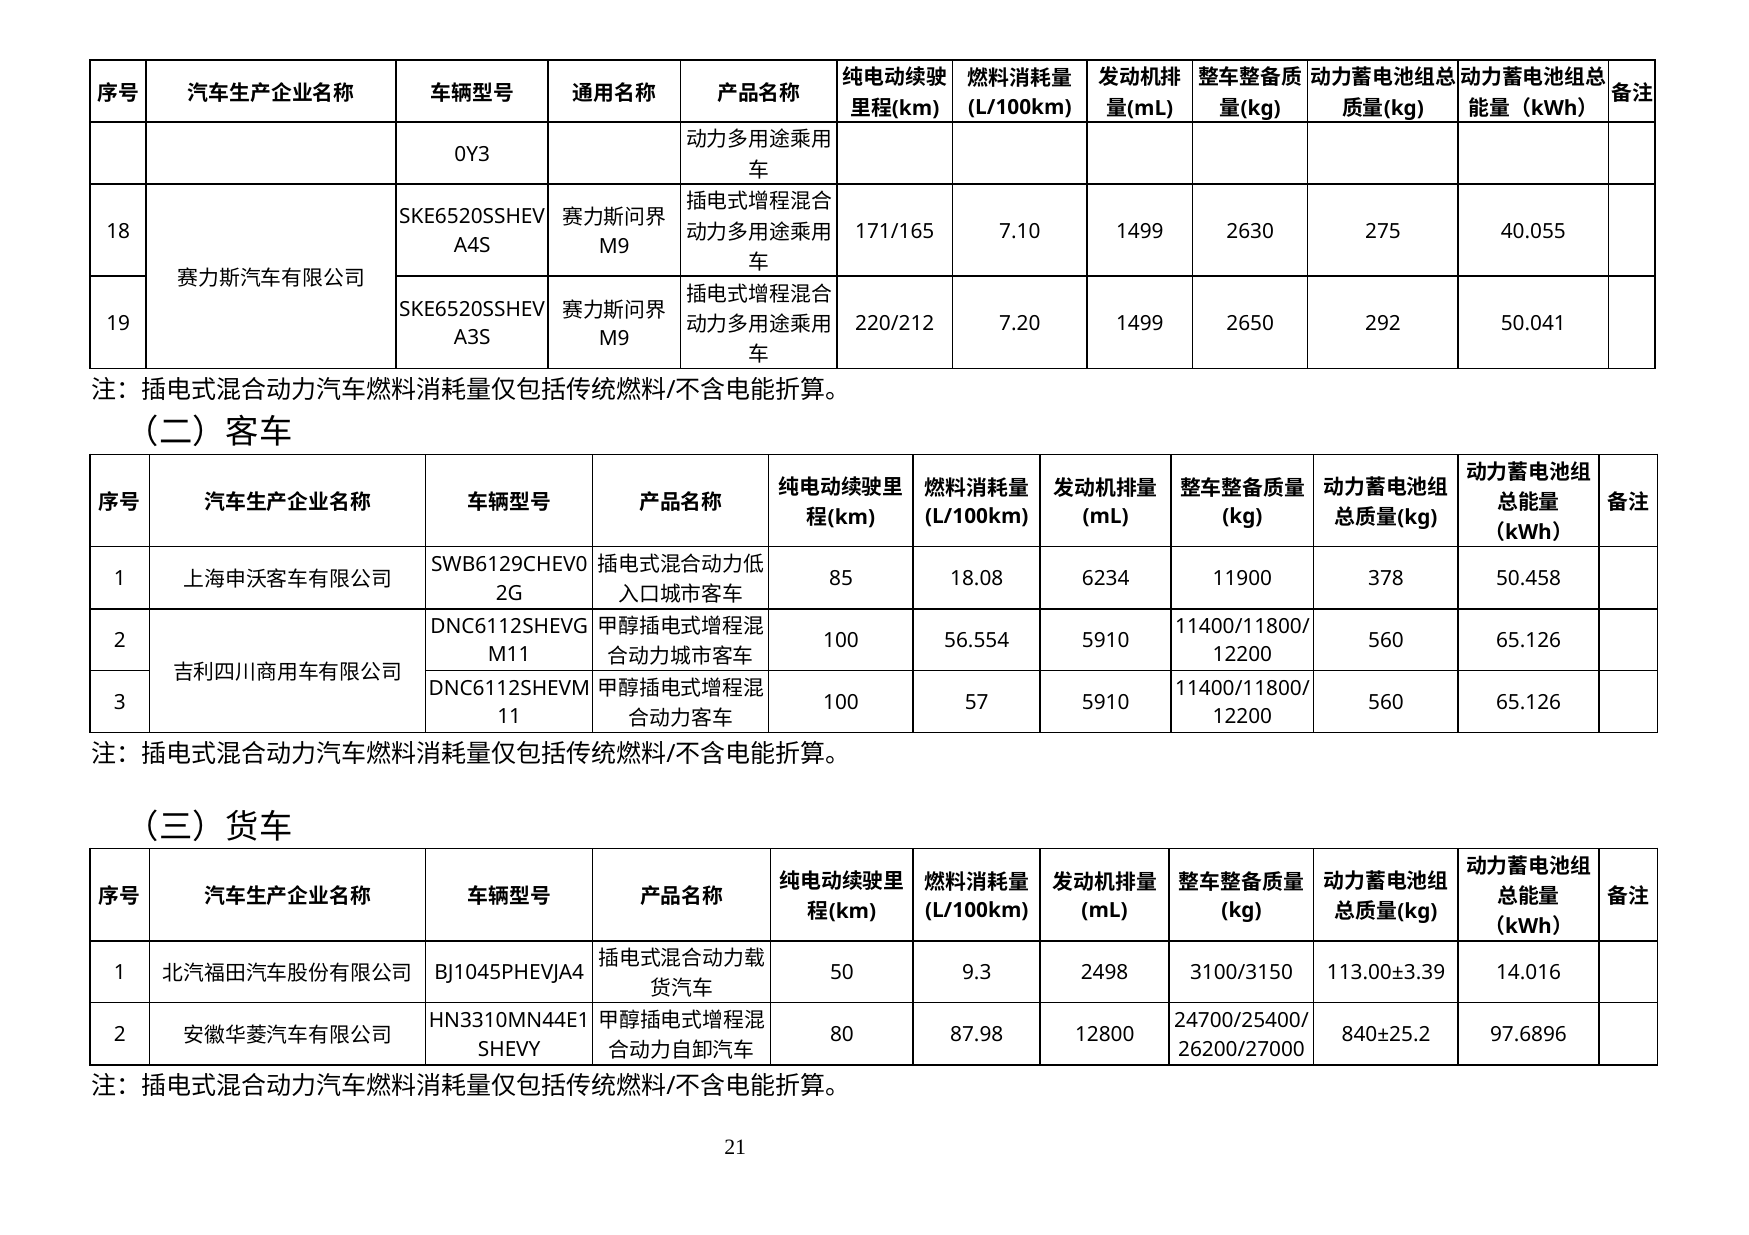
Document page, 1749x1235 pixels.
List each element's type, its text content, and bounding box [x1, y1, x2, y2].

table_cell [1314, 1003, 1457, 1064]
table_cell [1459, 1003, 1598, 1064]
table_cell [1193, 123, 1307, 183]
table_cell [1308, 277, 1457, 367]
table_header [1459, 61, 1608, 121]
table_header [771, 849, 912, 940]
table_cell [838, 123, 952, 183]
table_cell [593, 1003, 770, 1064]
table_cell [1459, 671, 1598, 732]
text （三）货车 [91, 799, 1657, 848]
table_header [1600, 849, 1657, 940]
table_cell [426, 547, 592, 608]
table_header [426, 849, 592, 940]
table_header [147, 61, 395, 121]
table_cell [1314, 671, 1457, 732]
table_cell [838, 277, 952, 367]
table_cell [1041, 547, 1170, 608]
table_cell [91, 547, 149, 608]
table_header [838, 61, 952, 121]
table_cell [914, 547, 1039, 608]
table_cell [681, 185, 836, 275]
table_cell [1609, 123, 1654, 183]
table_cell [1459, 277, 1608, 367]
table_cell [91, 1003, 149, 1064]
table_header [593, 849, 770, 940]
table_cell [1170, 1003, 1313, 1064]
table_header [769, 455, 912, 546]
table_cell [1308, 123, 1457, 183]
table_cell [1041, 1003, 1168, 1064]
text 注：插电式混合动力汽车燃料消耗量仅包括传统燃料/不含电能折算。 [91, 369, 1657, 405]
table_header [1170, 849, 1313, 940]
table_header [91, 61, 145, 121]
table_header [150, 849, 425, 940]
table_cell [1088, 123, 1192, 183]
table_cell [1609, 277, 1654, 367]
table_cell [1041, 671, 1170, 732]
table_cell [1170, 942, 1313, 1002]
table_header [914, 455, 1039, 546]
text 注：插电式混合动力汽车燃料消耗量仅包括传统燃料/不含电能折算。 [91, 733, 1657, 769]
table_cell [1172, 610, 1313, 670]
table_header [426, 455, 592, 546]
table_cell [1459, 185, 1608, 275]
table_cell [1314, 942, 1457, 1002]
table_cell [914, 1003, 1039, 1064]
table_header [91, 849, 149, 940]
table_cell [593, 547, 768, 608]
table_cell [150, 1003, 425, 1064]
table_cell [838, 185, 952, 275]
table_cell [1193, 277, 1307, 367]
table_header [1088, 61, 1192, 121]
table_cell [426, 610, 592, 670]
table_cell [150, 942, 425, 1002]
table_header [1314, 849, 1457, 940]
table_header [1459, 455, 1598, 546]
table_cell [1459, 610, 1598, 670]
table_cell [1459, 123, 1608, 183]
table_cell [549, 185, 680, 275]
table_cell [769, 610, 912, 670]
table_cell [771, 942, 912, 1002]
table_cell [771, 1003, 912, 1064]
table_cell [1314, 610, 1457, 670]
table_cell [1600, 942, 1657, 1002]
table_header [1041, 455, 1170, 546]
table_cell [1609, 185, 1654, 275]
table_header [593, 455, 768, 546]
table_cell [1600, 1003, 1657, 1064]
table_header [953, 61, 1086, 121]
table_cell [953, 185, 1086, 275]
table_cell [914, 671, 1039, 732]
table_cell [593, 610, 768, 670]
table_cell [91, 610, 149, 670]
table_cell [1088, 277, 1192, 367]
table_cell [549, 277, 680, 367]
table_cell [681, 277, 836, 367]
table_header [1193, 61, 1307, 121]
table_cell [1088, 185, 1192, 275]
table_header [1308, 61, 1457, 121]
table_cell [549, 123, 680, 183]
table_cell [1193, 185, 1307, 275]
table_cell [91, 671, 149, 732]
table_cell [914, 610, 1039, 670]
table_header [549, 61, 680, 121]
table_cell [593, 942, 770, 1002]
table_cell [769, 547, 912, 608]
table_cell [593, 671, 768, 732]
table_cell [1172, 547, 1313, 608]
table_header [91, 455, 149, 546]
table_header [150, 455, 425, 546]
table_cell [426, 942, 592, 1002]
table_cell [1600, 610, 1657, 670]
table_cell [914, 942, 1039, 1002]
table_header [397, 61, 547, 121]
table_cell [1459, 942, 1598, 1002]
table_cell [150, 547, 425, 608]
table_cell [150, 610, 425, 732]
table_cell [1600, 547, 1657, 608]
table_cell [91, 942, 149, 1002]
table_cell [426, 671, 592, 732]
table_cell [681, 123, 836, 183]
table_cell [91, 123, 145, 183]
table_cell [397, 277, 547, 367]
text 注：插电式混合动力汽车燃料消耗量仅包括传统燃料/不含电能折算。 [91, 1066, 1657, 1102]
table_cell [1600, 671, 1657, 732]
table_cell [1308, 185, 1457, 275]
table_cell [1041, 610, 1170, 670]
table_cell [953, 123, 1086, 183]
text （二）客车 [91, 405, 1657, 453]
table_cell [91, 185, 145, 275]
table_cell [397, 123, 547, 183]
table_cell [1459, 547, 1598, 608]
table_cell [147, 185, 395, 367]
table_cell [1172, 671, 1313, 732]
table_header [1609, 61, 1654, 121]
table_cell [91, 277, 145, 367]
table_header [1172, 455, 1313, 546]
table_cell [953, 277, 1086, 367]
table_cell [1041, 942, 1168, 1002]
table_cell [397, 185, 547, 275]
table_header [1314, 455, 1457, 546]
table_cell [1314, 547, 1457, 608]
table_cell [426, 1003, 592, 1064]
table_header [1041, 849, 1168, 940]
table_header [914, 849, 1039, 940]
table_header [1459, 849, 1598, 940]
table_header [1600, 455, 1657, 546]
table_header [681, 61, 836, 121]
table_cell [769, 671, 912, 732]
